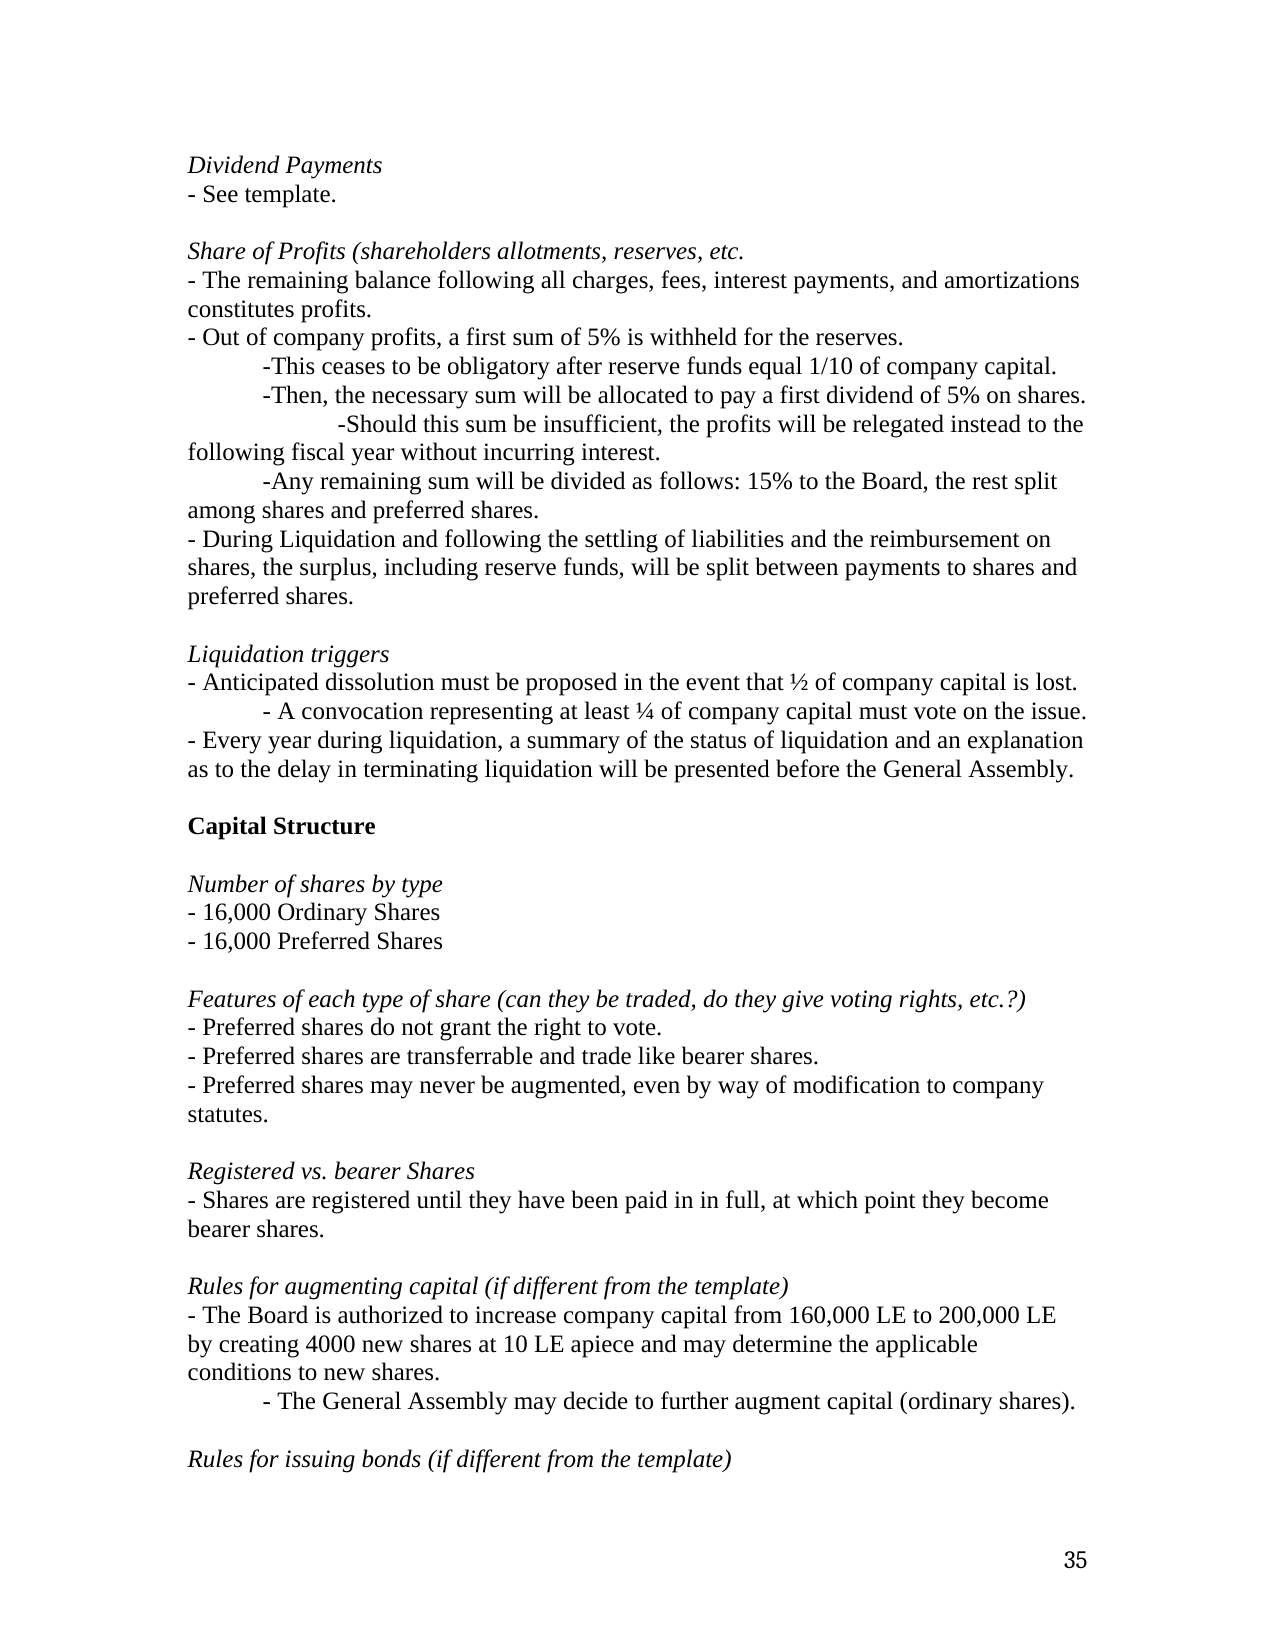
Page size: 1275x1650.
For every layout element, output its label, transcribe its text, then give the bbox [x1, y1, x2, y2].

text - During Liquidation and following the settling of liabilities and the reimbursement on shares, the surplus, including reserve funds, will be split between payments to shares and preferred shares. [187, 524, 1087, 610]
text - Shares are registered until they have been paid in in full, at which point they become bearer shares. [187, 1185, 1087, 1242]
text - See template. [187, 179, 1087, 207]
text - Anticipated dissolution must be proposed in the event that ½ of company capital is lost. [187, 667, 1087, 696]
text -Should this sum be insufficient, the profits will be relegated instead to the following fiscal year without incurring interest. [187, 409, 1087, 466]
text - 16,000 Ordinary Shares [187, 897, 1087, 926]
text Rules for issuing bonds (if different from the template) [187, 1444, 1087, 1472]
text - 16,000 Preferred Shares [187, 926, 1087, 955]
text Features of each type of share (can they be traded, do they give voting rights, etc.?) [187, 984, 1087, 1012]
text Dividend Payments [187, 150, 1087, 179]
text Registered vs. bearer Shares [187, 1156, 1087, 1185]
text - The remaining balance following all charges, fees, interest payments, and amortizations constitutes profits. [187, 265, 1087, 322]
text - The General Assembly may decide to further augment capital (ordinary shares). [187, 1386, 1087, 1415]
text - A convocation representing at least ¼ of company capital must vote on the issue. [187, 696, 1087, 725]
text - Preferred shares may never be augmented, even by way of modification to company statutes. [187, 1070, 1087, 1127]
text Liquidation triggers [187, 639, 1087, 667]
text - The Board is authorized to increase company capital from 160,000 LE to 200,000 LE by creating 4000 new shares at 10 LE apiece and may determine the applicable conditions to new shares. [187, 1300, 1087, 1386]
text -Then, the necessary sum will be allocated to pay a first dividend of 5% on shares. [187, 380, 1087, 409]
text Number of shares by type [187, 869, 1087, 897]
text - Preferred shares are transferrable and trade like bearer shares. [187, 1041, 1087, 1070]
text Share of Profits (shareholders allotments, reserves, etc. [187, 236, 1087, 265]
text - Out of company profits, a first sum of 5% is withheld for the reserves. [187, 322, 1087, 351]
text -Any remaining sum will be divided as follows: 15% to the Board, the rest split among shares and preferred shares. [187, 466, 1087, 524]
text Capital Structure [187, 811, 1087, 840]
text -This ceases to be obligatory after reserve funds equal 1/10 of company capital. [187, 351, 1087, 380]
text Rules for augmenting capital (if different from the template) [187, 1271, 1087, 1300]
text - Every year during liquidation, a summary of the status of liquidation and an explanation as to the delay in terminating liquidation will be presented before the General Assembly. [187, 725, 1087, 782]
text - Preferred shares do not grant the right to vote. [187, 1012, 1087, 1041]
